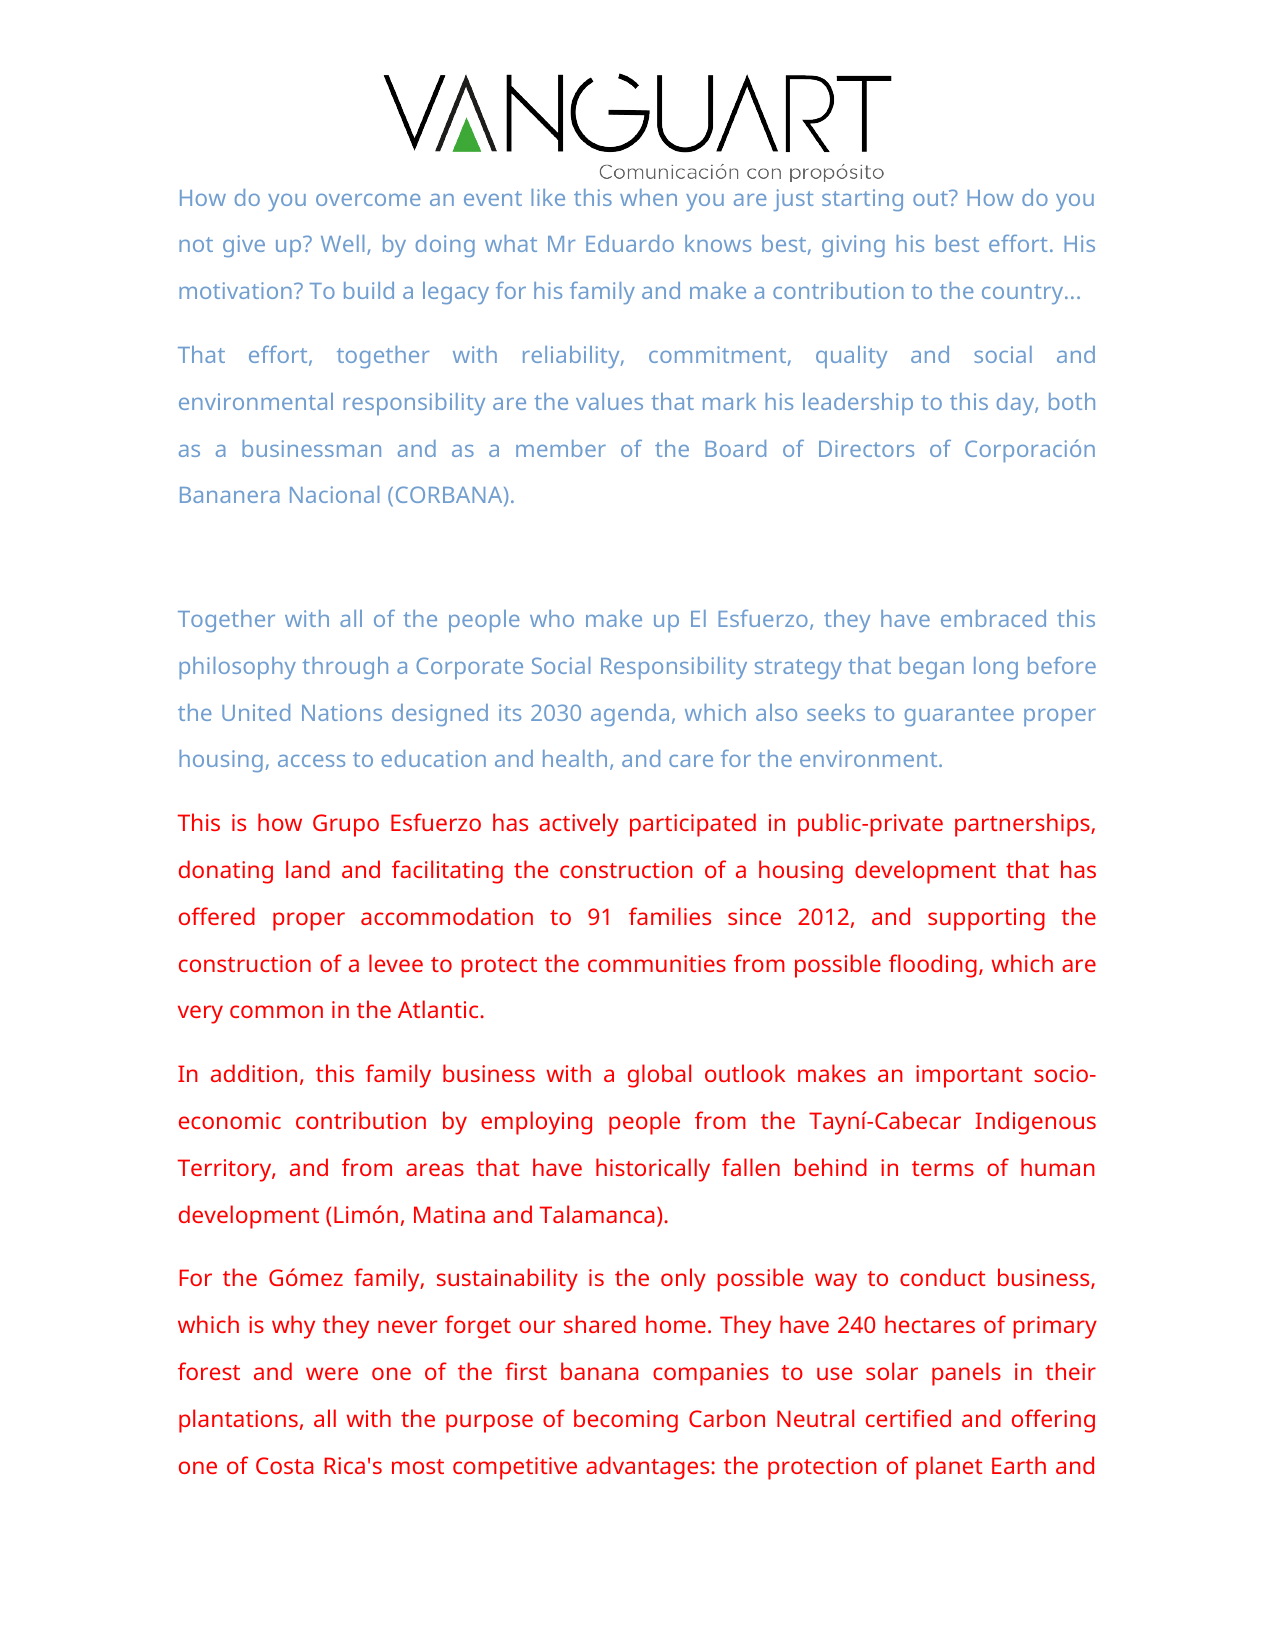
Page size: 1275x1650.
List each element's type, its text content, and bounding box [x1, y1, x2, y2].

text That effort, together with reliability, commitment, quality and social and environmental responsibility are the values that mark his leadership to this day, both as a businessman and as a member of the Board of Directors of Corporación Bananera Nacional (CORBANA). [177, 339, 1098, 511]
text How do you overcome an event like this when you are just starting out? How do you not give up? Well, by doing what Mr Eduardo knows best, giving his best effort. His motivation? To build a legacy for his family and make a contribution to the country... [177, 181, 1098, 306]
picture [383, 73, 892, 182]
text Together with all of the people who make up El Esfuerzo, they have embraced this philosophy through a Corporate Social Responsibility strategy that began long before the United Nations designed its 2030 agenda, which also seeks to guarantee proper housing, access to education and health, and care for the environment. [177, 603, 1098, 774]
text This is how Grupo Esfuerzo has actively participated in public-private partnerships, donating land and facilitating the construction of a housing development that has offered proper accommodation to 91 families since 2012, and supporting the construction of a levee to protect the communities from possible flooding, which are very common in the Atlantic. [177, 807, 1098, 1026]
text In addition, this family business with a global outlook makes an important socio-economic contribution by employing people from the Tayní-Cabecar Indigenous Territory, and from areas that have historically fallen behind in terms of human development (Limón, Matina and Talamanca). [177, 1058, 1098, 1230]
